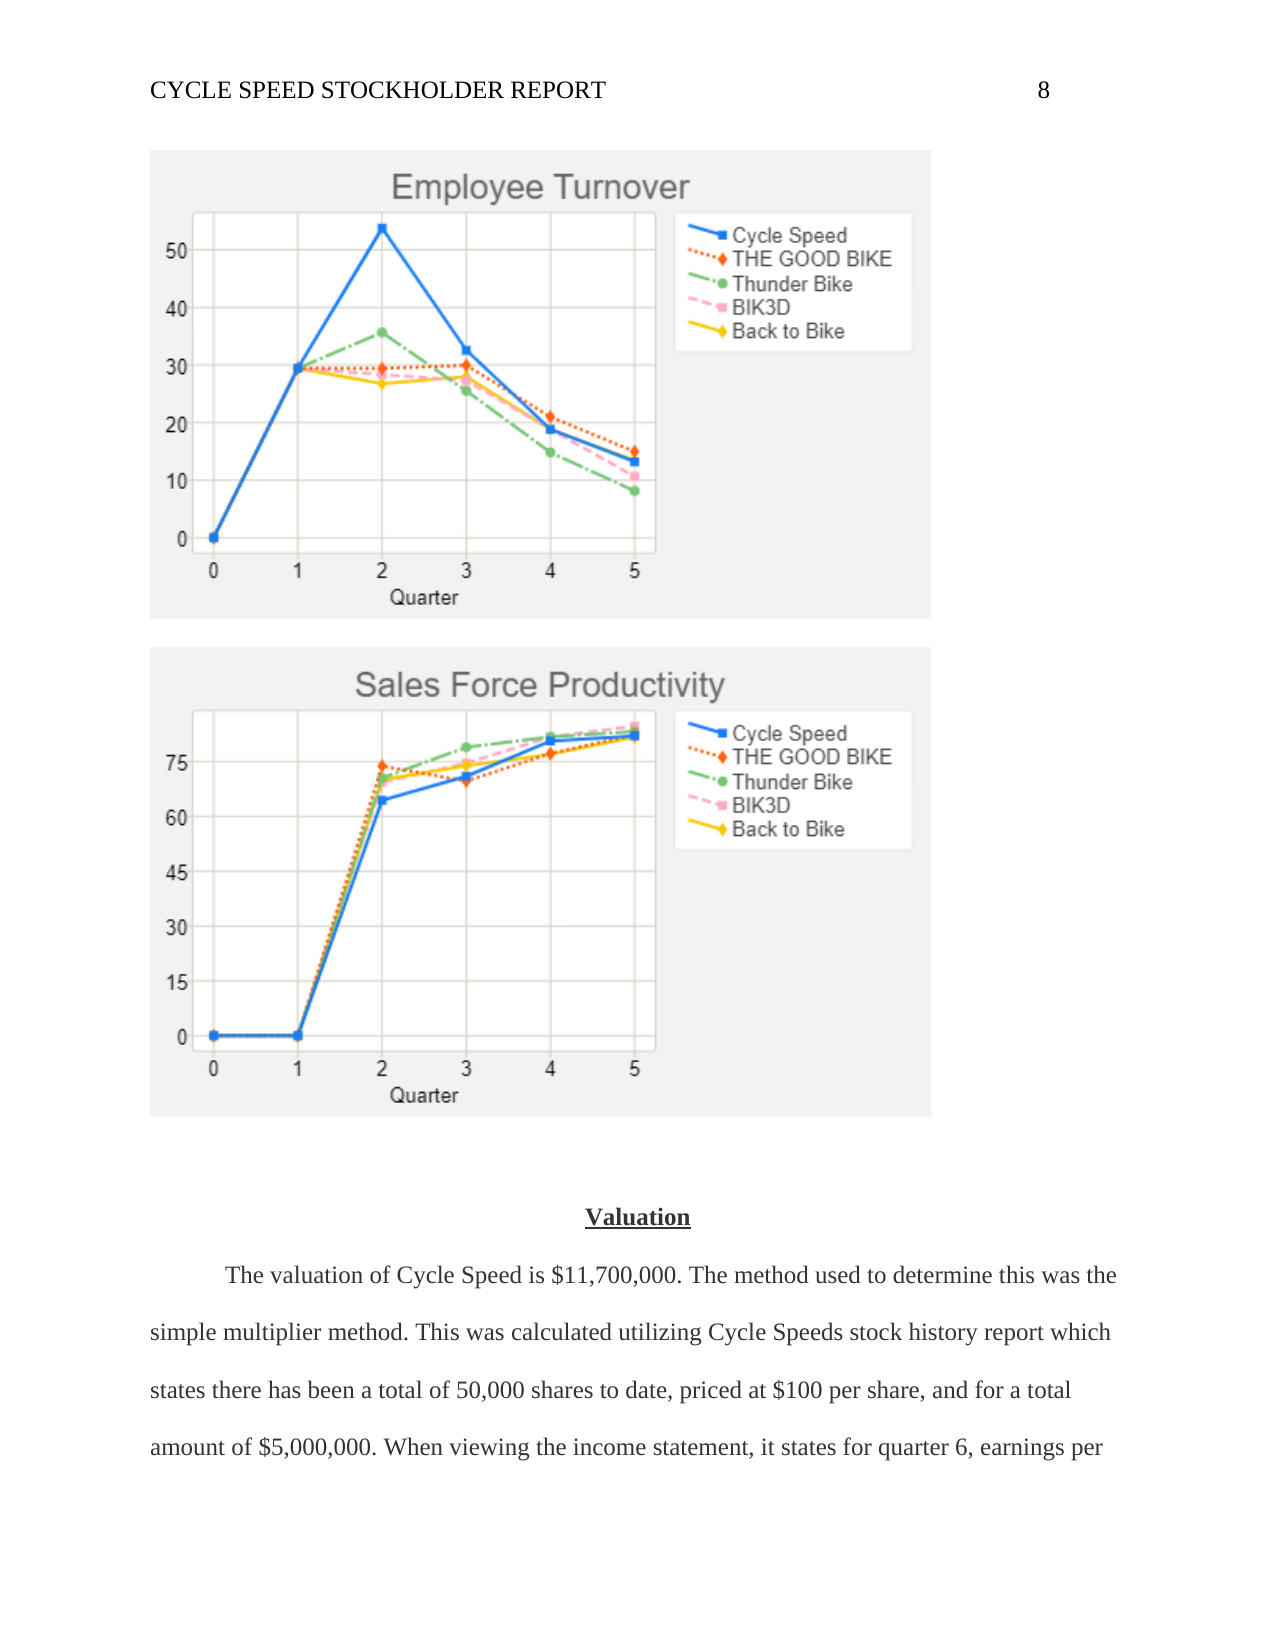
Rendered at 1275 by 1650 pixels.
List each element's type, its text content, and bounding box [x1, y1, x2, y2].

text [150, 1260, 1125, 1461]
text Valuation [150, 1202, 1125, 1231]
picture [150, 647, 932, 1117]
picture [150, 150, 932, 619]
